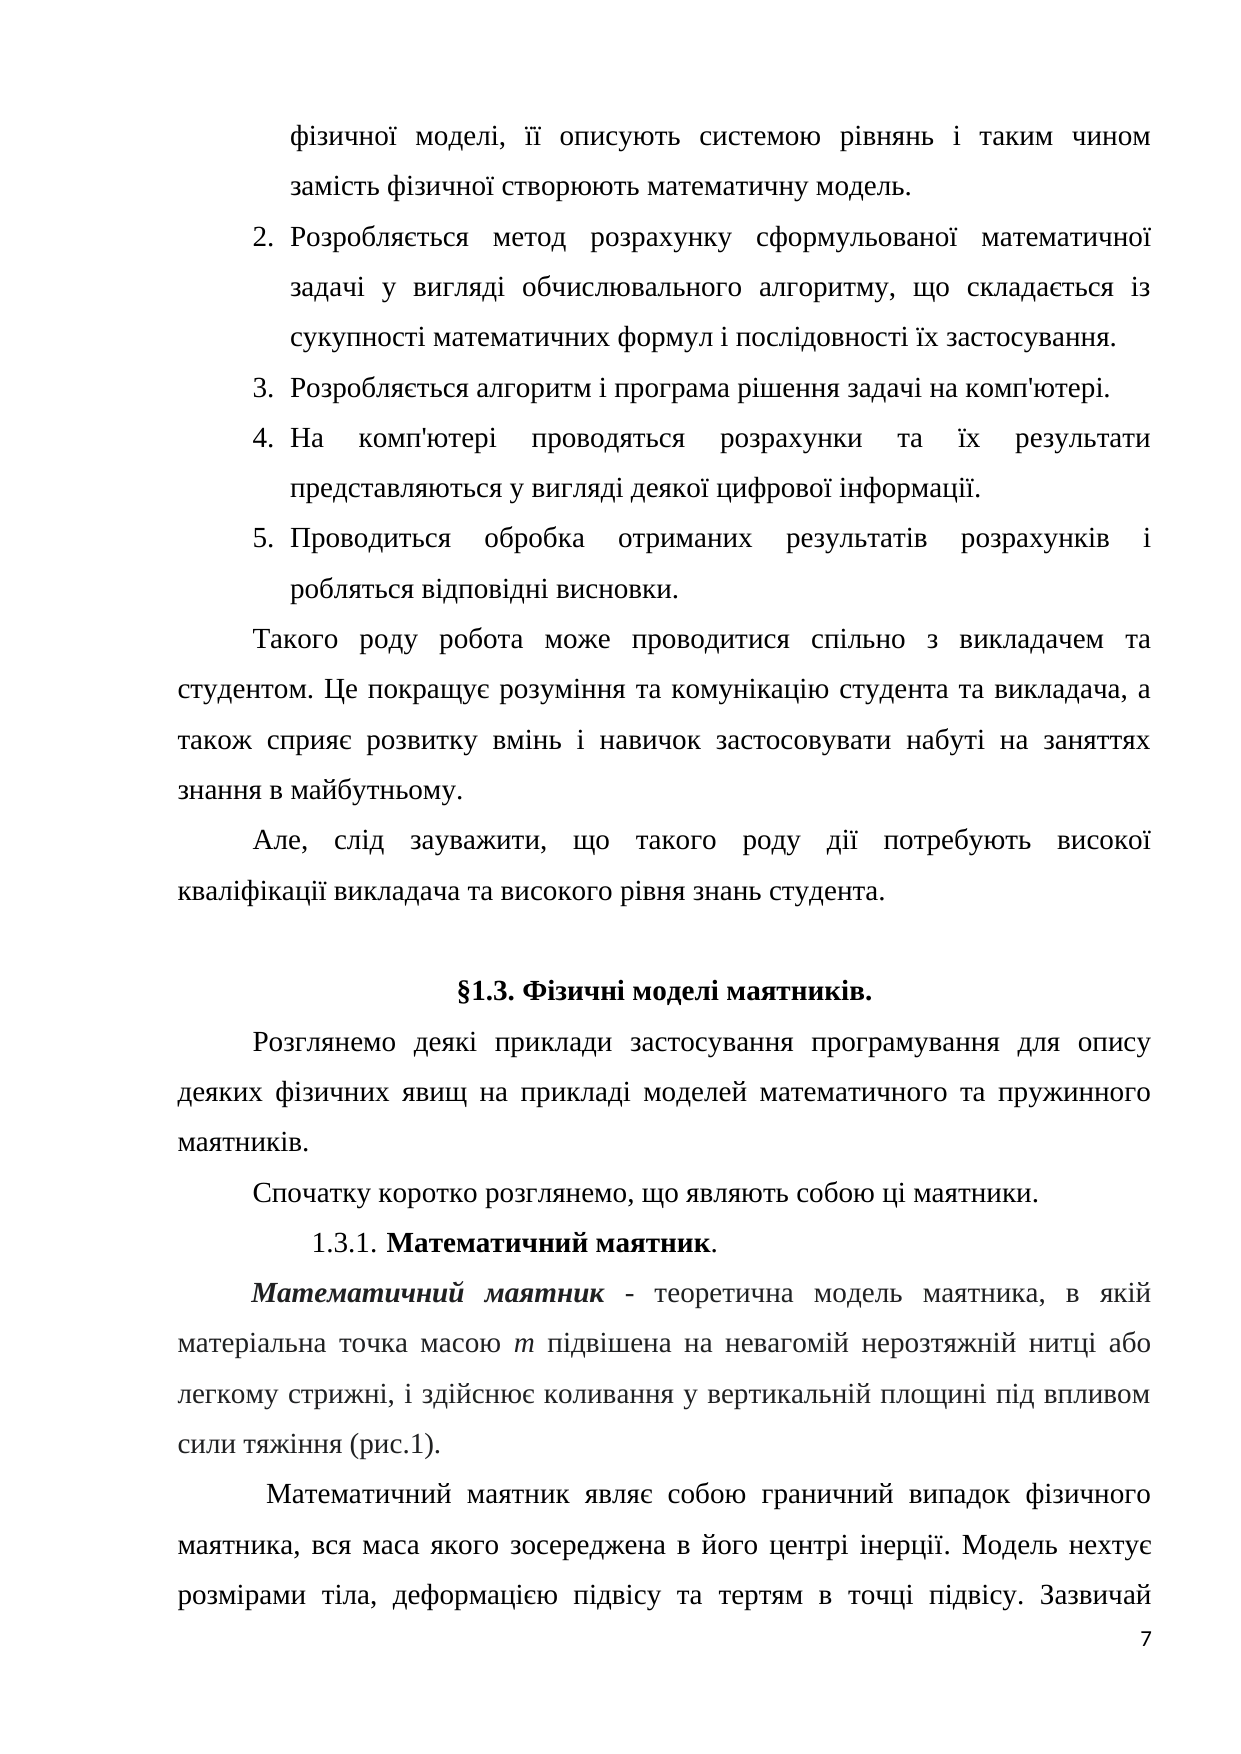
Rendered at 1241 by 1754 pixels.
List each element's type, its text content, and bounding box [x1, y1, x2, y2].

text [177, 1477, 1152, 1611]
list На комп'ютері проводяться розрахунки та їх результати представляються у вигляді деякої цифрової інформації. [252, 420, 1152, 504]
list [252, 118, 1152, 202]
list Такого роду робота може проводитися спільно з викладачем та студентом. Це покращує розуміння та комунікацію студента та викладача, а також сприяє розвитку вмінь і навичок застосовувати набуті на заняттях знання в майбутньому. [177, 621, 1152, 806]
list Проводиться обробка отриманих результатів розрахунків і робляться відповідні висновки. [252, 521, 1152, 604]
text Математичний маятник - теоретична модель маятника, в якій матеріальна точка масою m підвішена на невагомій нерозтяжній нитці або легкому стрижні, і здійснює коливання у вертикальній площині під впливом сили тяжіння (рис.1). [177, 1275, 1152, 1460]
list Розробляється метод розрахунку сформульованої математичної задачі у вигляді обчислювального алгоритму, що складається із сукупності математичних формул і послідовності їх застосування. [252, 219, 1152, 353]
list Але, слід зауважити, що такого роду дії потребують високої кваліфікації викладача та високого рівня знань студента. [177, 822, 1152, 906]
list Розглянемо деякі приклади застосування програмування для опису деяких фізичних явищ на прикладі моделей математичного та пружинного маятників. [177, 1024, 1152, 1158]
list Розробляється алгоритм і програма рішення задачі на комп'ютері. [252, 370, 1152, 403]
list §1.3. Фізичні моделі маятників. [177, 973, 1152, 1007]
list Спочатку коротко розглянемо, що являють собою ці маятники. [177, 1175, 1152, 1208]
list Математичний маятник. [311, 1225, 1152, 1258]
